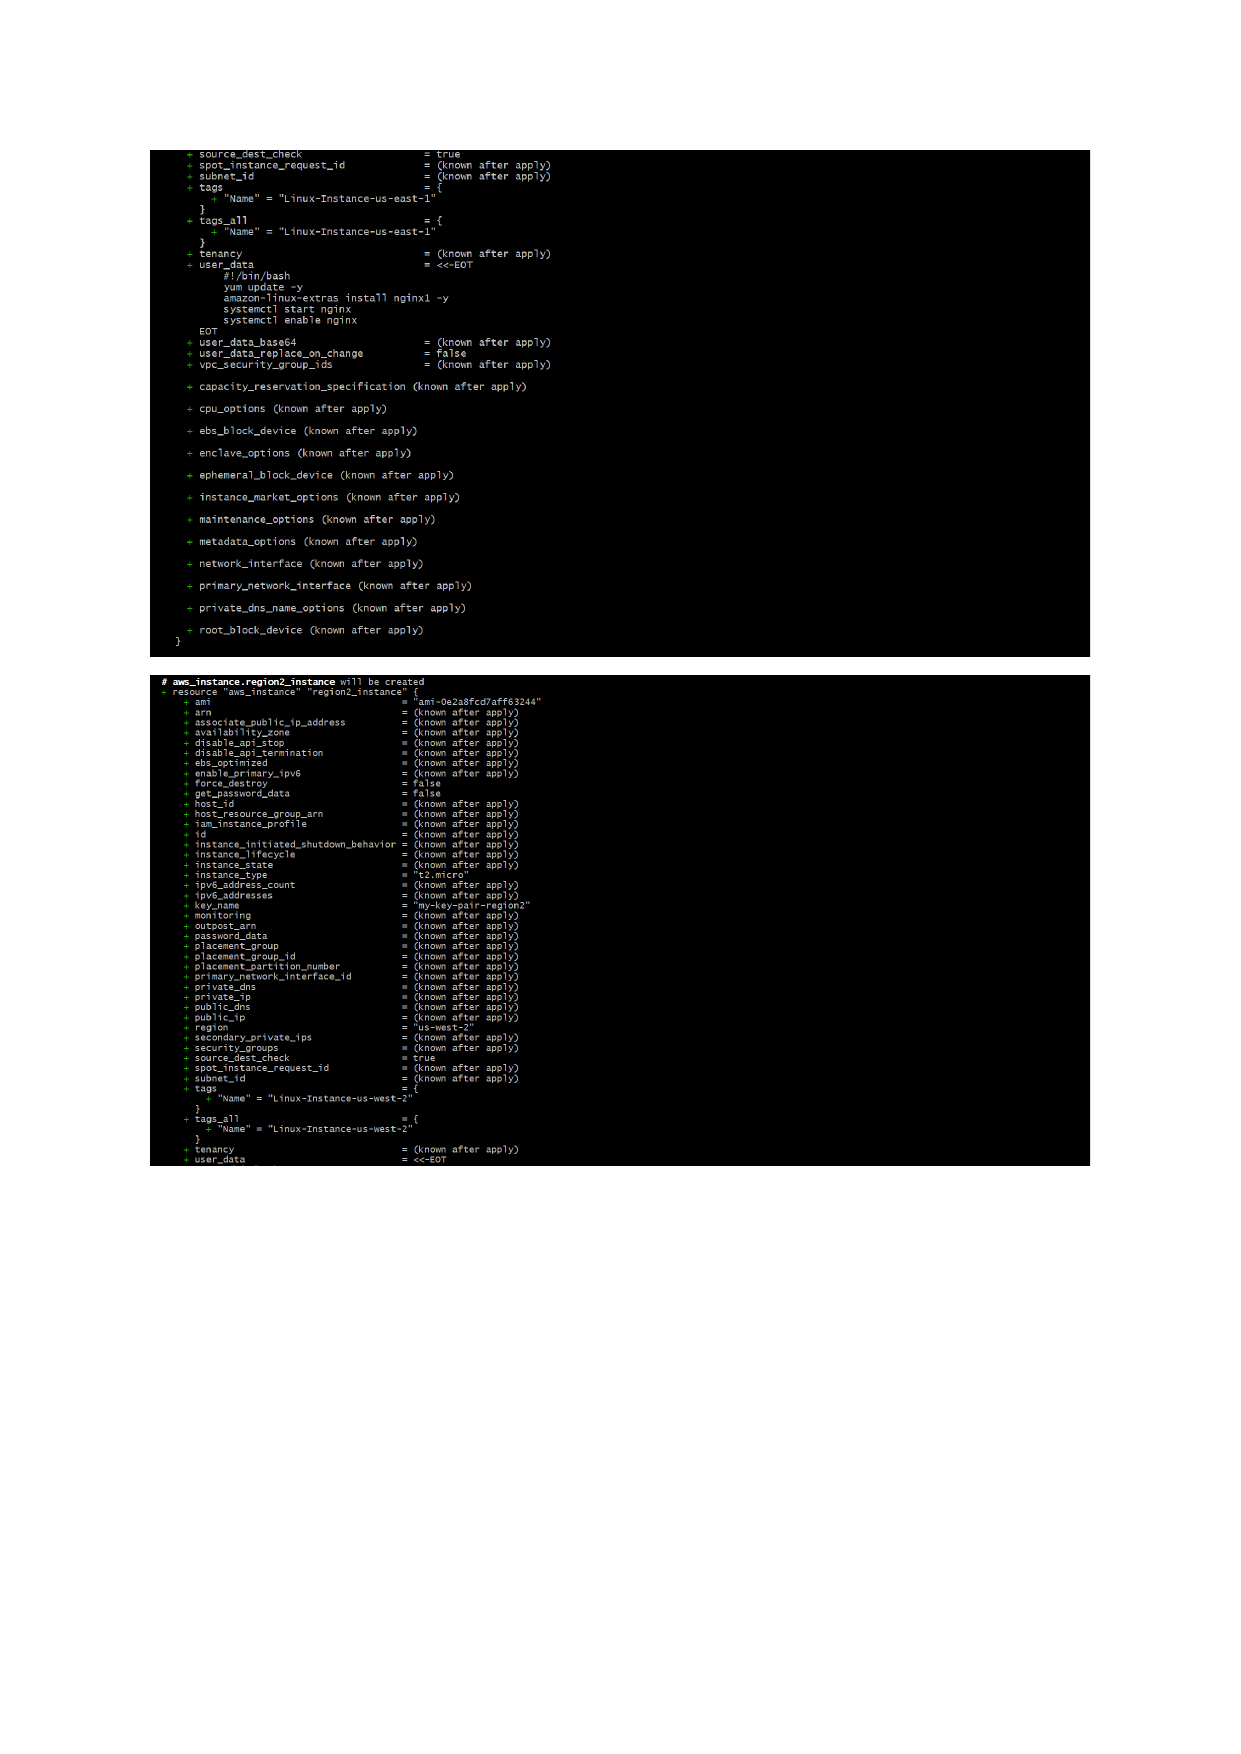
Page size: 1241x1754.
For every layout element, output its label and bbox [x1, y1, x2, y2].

picture [150, 675, 1091, 1166]
picture [150, 150, 1091, 657]
